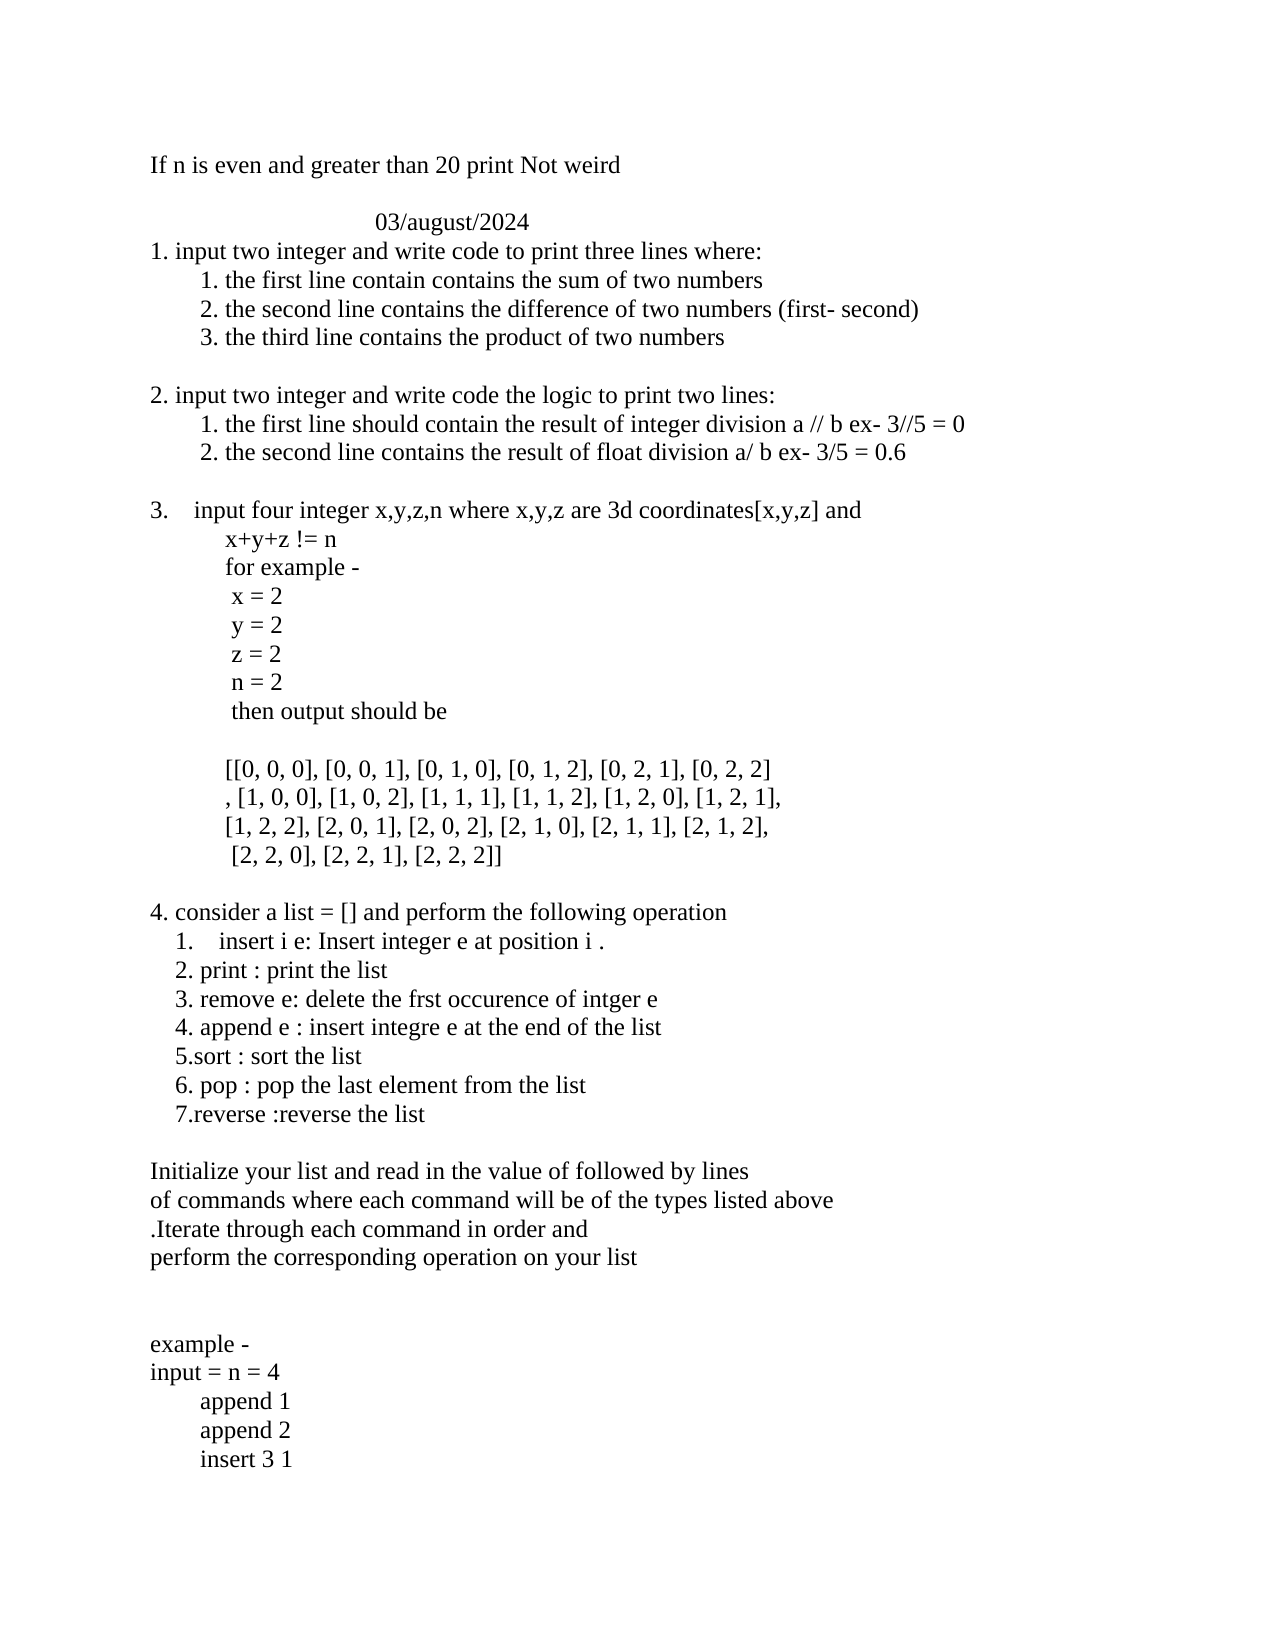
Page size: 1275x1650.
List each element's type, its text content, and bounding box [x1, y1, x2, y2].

text z = 2 [225, 639, 1125, 667]
text 3. input four integer x,y,z,n where x,y,z are 3d coordinates[x,y,z] and [150, 495, 1125, 524]
text 1. insert i e: Insert integer e at position i . [150, 926, 1125, 955]
text 1. the first line should contain the result of integer division a // b ex- 3//5 = 0 [150, 409, 1125, 437]
text 4. append e : insert integre e at the end of the list [150, 1012, 1125, 1041]
text append 2 [150, 1415, 1125, 1444]
text then output should be [225, 696, 1125, 725]
text If n is even and greater than 20 print Not weird [150, 150, 1125, 179]
text Initialize your list and read in the value of followed by lines [150, 1156, 1125, 1185]
text x+y+z != n [225, 524, 1125, 552]
text y = 2 [225, 610, 1125, 639]
text 03/august/2024 [150, 207, 1125, 236]
text 4. consider a list = [] and perform the following operation [150, 897, 1125, 926]
text , [1, 0, 0], [1, 0, 2], [1, 1, 1], [1, 1, 2], [1, 2, 0], [1, 2, 1], [225, 782, 1125, 811]
text of commands where each command will be of the types listed above [150, 1185, 1125, 1214]
text 6. pop : pop the last element from the list [150, 1070, 1125, 1099]
text 2. the second line contains the difference of two numbers (first- second) [150, 294, 1125, 322]
text [2, 2, 0], [2, 2, 1], [2, 2, 2]] [225, 840, 1125, 869]
text 2. print : print the list [150, 955, 1125, 984]
text 2. input two integer and write code the logic to print two lines: [150, 380, 1125, 409]
text 1. the first line contain contains the sum of two numbers [150, 265, 1125, 294]
text 1. input two integer and write code to print three lines where: [150, 236, 1125, 265]
text for example - [225, 552, 1125, 581]
text perform the corresponding operation on your list [150, 1242, 1125, 1271]
text 3. the third line contains the product of two numbers [150, 322, 1125, 351]
text example - [150, 1329, 1125, 1357]
text .Iterate through each command in order and [150, 1214, 1125, 1242]
text 3. remove e: delete the frst occurence of intger e [150, 984, 1125, 1012]
text n = 2 [225, 667, 1125, 696]
text append 1 [150, 1386, 1125, 1415]
text [[0, 0, 0], [0, 0, 1], [0, 1, 0], [0, 1, 2], [0, 2, 1], [0, 2, 2] [225, 754, 1125, 782]
text 5.sort : sort the list [150, 1041, 1125, 1070]
text [1, 2, 2], [2, 0, 1], [2, 0, 2], [2, 1, 0], [2, 1, 1], [2, 1, 2], [225, 811, 1125, 840]
text 2. the second line contains the result of float division a/ b ex- 3/5 = 0.6 [150, 437, 1125, 466]
text 7.reverse :reverse the list [150, 1099, 1125, 1127]
text insert 3 1 [150, 1444, 1125, 1472]
text input = n = 4 [150, 1357, 1125, 1386]
text x = 2 [225, 581, 1125, 610]
